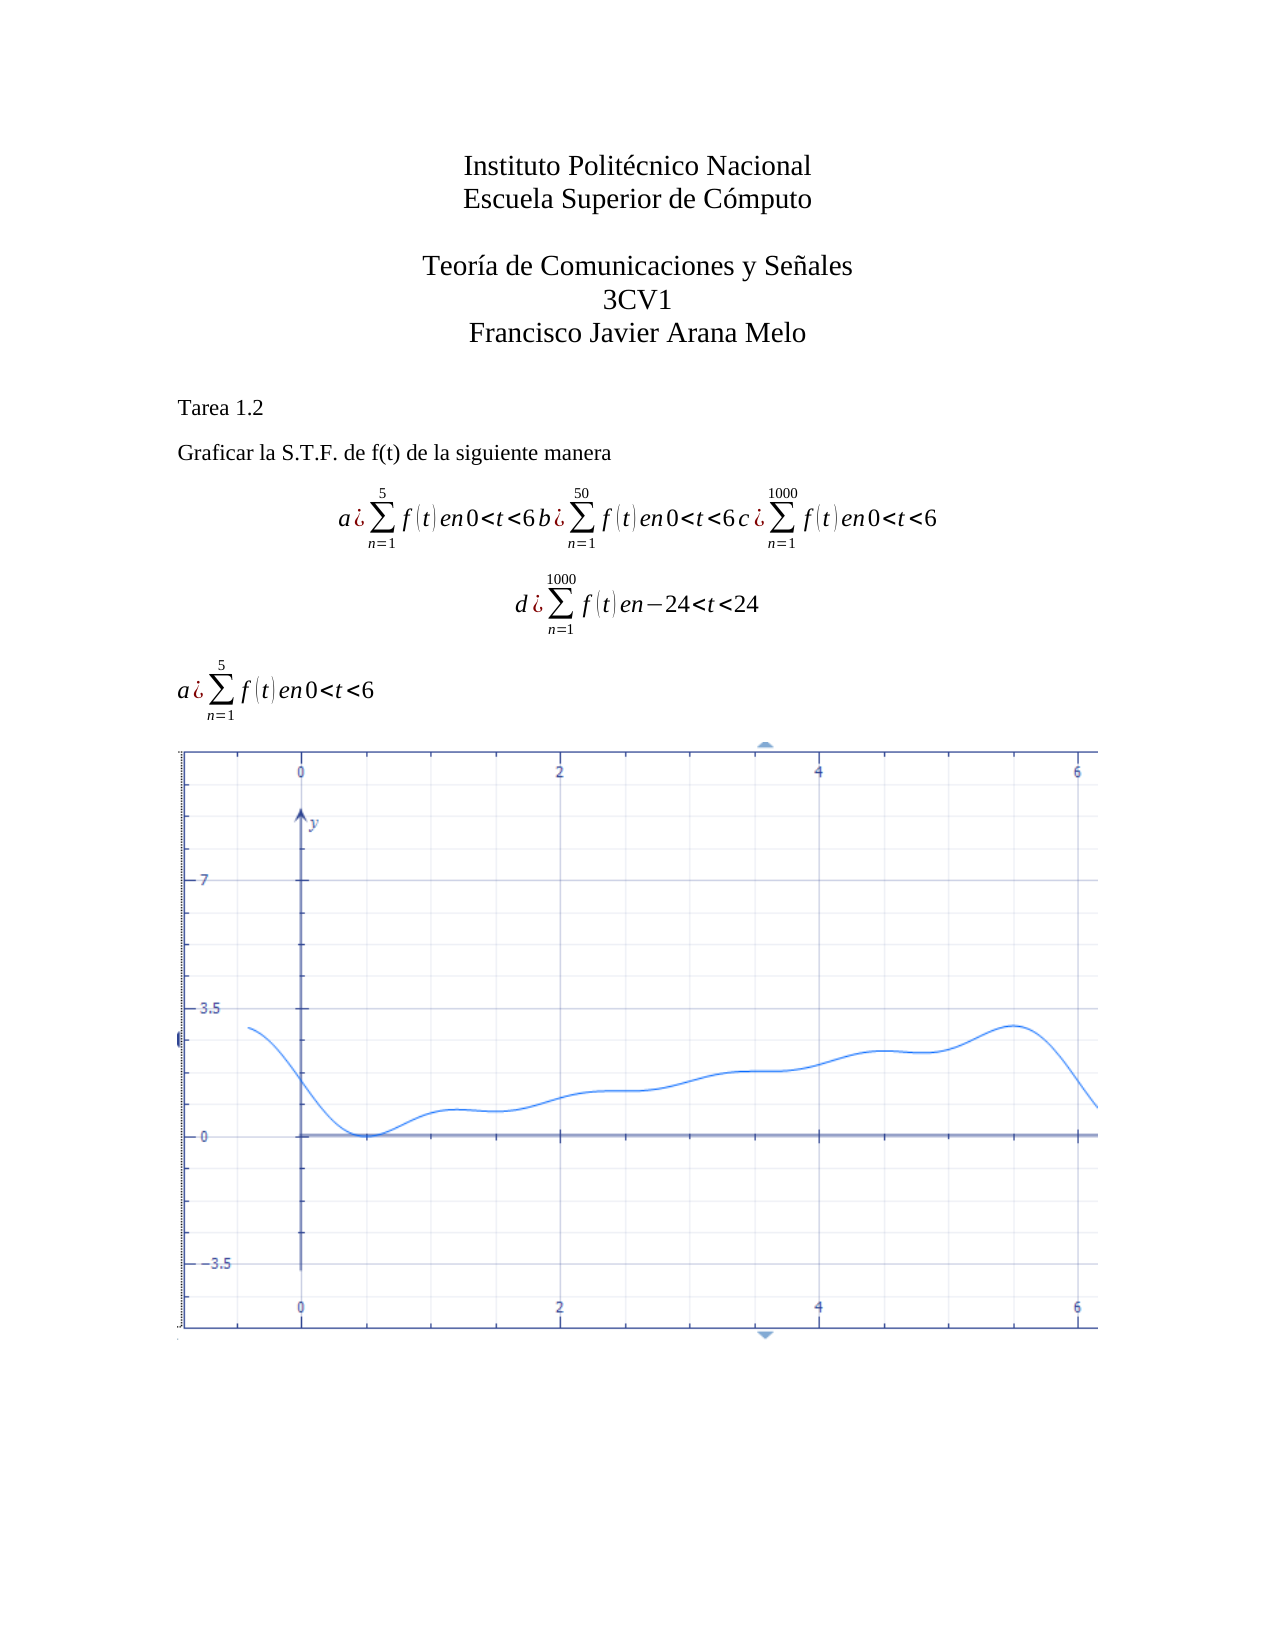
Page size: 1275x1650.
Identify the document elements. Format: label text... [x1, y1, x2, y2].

text Francisco Javier Arana Melo [177, 315, 1098, 349]
text Graficar la S.T.F. de f(t) de la siguiente manera [177, 439, 1098, 465]
text Tarea 1.2 [177, 394, 1098, 420]
picture [177, 742, 1098, 1340]
text Instituto Politécnico Nacional [177, 148, 1098, 181]
text Escuela Superior de Cómputo [177, 181, 1098, 215]
text Teoría de Comunicaciones y Señales [177, 248, 1098, 282]
text 3CV1 [177, 282, 1098, 315]
